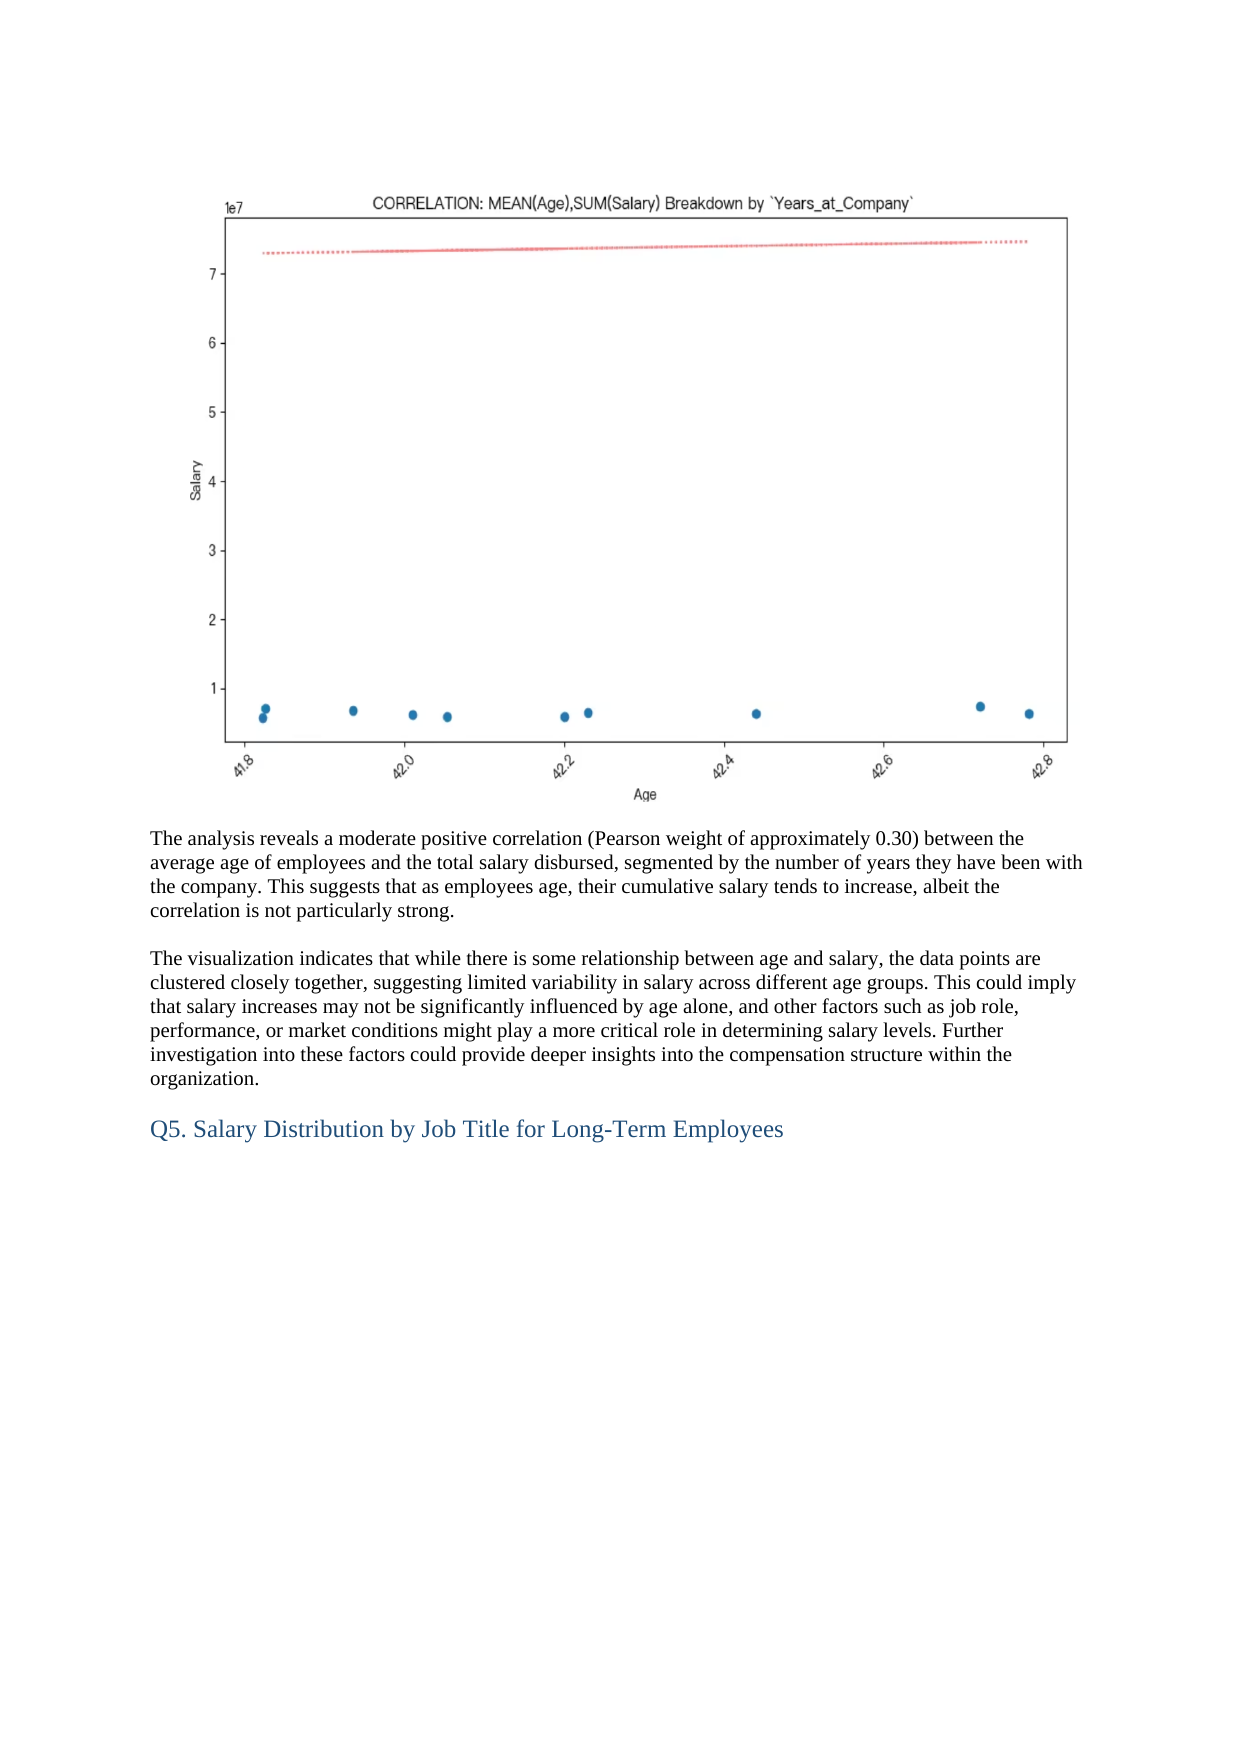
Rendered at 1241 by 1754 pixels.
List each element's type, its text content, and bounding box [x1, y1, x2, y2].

text The visualization indicates that while there is some relationship between age and salary, the data points are clustered closely together, suggesting limited variability in salary across different age groups. This could imply that salary increases may not be significantly influenced by age alone, and other factors such as job role, performance, or market conditions might play a more critical role in determining salary levels. Further investigation into these factors could provide deeper insights into the compensation structure within the organization. [150, 946, 1090, 1090]
text The analysis reveals a moderate positive correlation (Pearson weight of approximately 0.30) between the average age of employees and the total salary disbursed, segmented by the number of years they have been with the company. This suggests that as employees age, their cumulative salary tends to increase, albeit the correlation is not particularly strong. [150, 826, 1090, 922]
subtitle Q5. Salary Distribution by Job Title for Long-Term Employees [150, 1114, 1090, 1143]
